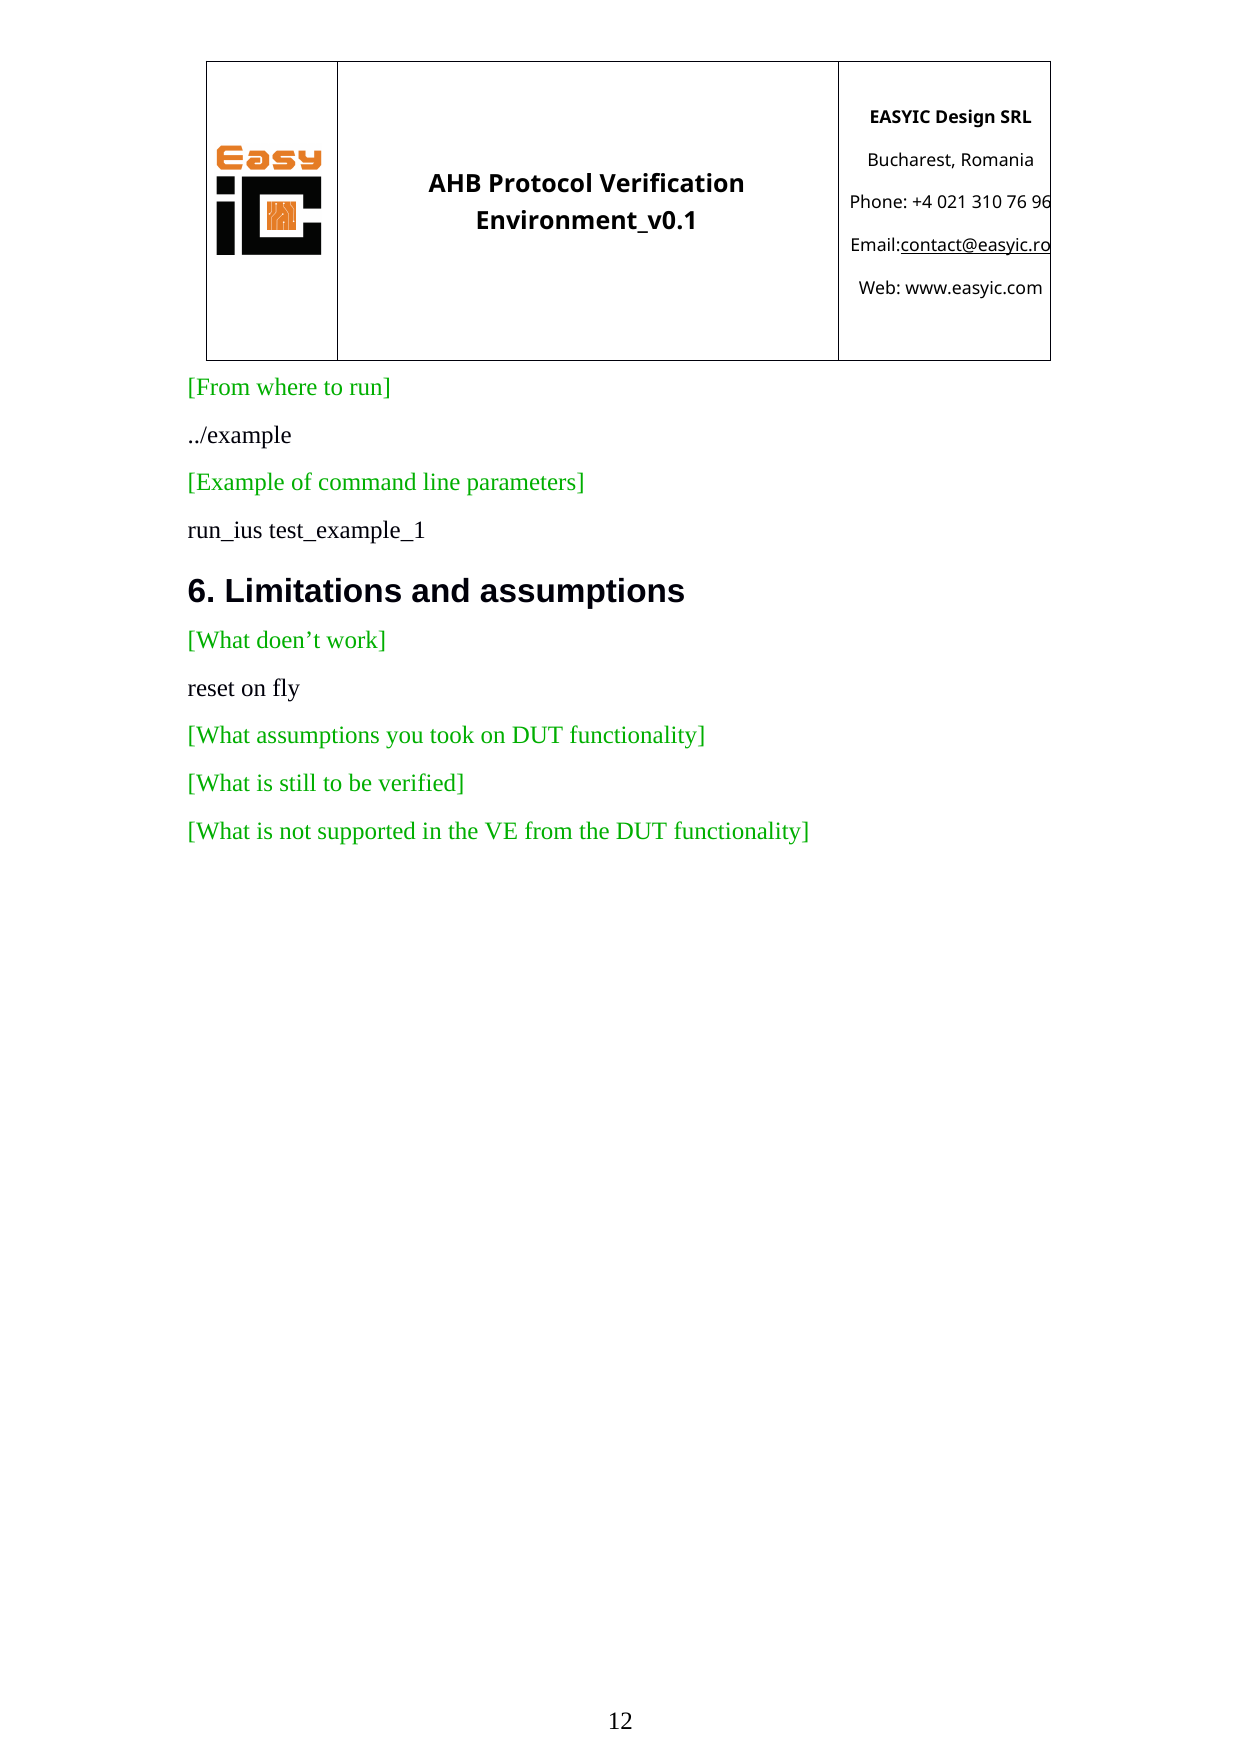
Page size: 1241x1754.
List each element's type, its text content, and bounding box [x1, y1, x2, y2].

text [What is not supported in the VE from the DUT functionality] [187, 816, 1053, 845]
text [What is still to be verified] [187, 768, 1053, 797]
subtitle 6. Limitations and assumptions [187, 571, 1053, 609]
text [Example of command line parameters] [187, 467, 1053, 496]
text [What assumptions you took on DUT functionality] [187, 721, 1053, 749]
text [From where to run] [187, 372, 1053, 401]
picture [214, 143, 323, 259]
text reset on fly [187, 673, 1053, 702]
text [What doen’t work] [187, 625, 1053, 654]
list run_ius test_example_1 [187, 515, 1053, 544]
list ../example [187, 420, 1053, 448]
